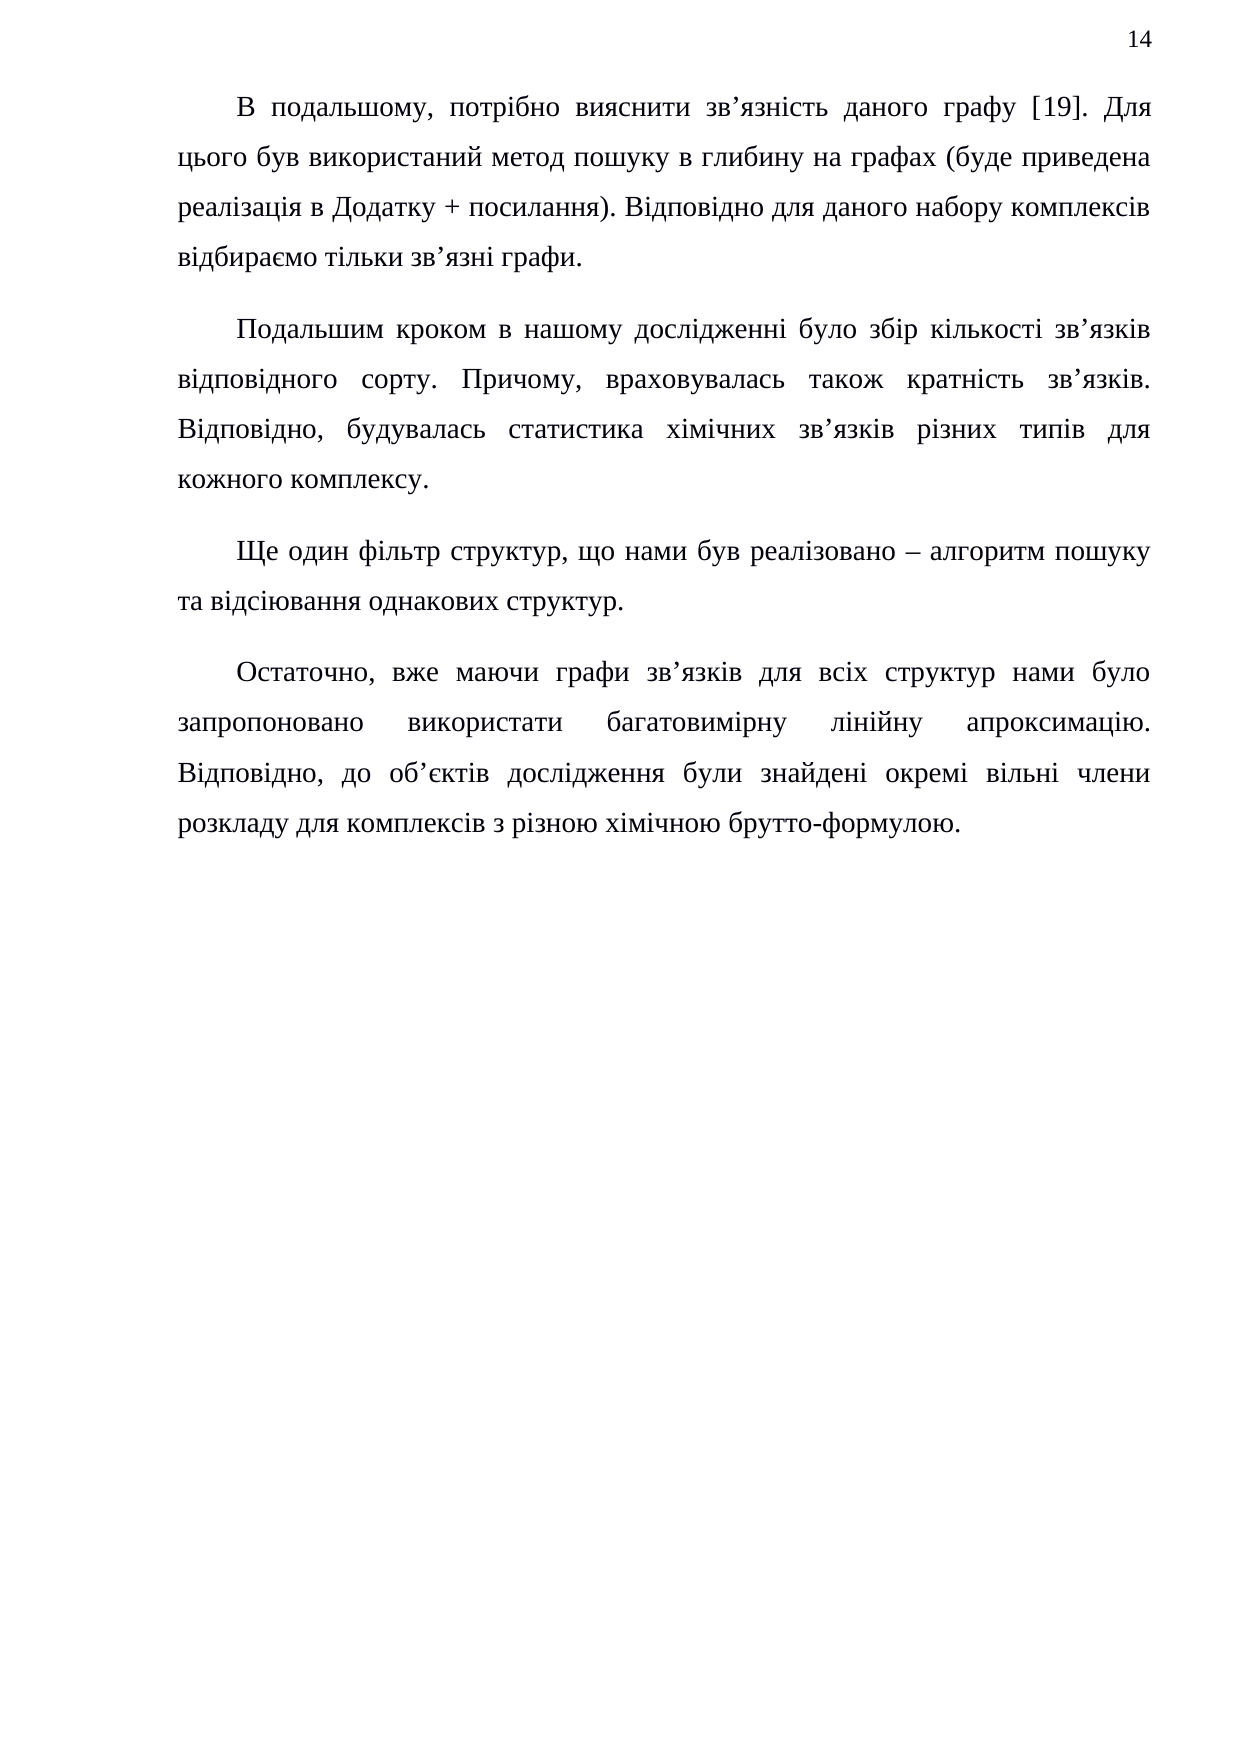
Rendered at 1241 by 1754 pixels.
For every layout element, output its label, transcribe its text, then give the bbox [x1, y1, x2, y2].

text Остаточно, вже маючи графи зв’язків для всіх структур нами було запропоновано використати багатовимірну лінійну апроксимацію. Відповідно, до об’єктів дослідження були знайдені окремі вільні члени розкладу для комплексів з різною хімічною брутто-формулою. [177, 654, 1152, 839]
text Подальшим кроком в нашому дослідженні було збір кількості зв’язків відповідного сорту. Причому, враховувалась також кратність зв’язків. Відповідно, будувалась статистика хімічних зв’язків різних типів для кожного комплексу. [177, 311, 1152, 495]
text Ще один фільтр структур, що нами був реалізовано – алгоритм пошуку та відсіювання однакових структур. [177, 533, 1152, 617]
